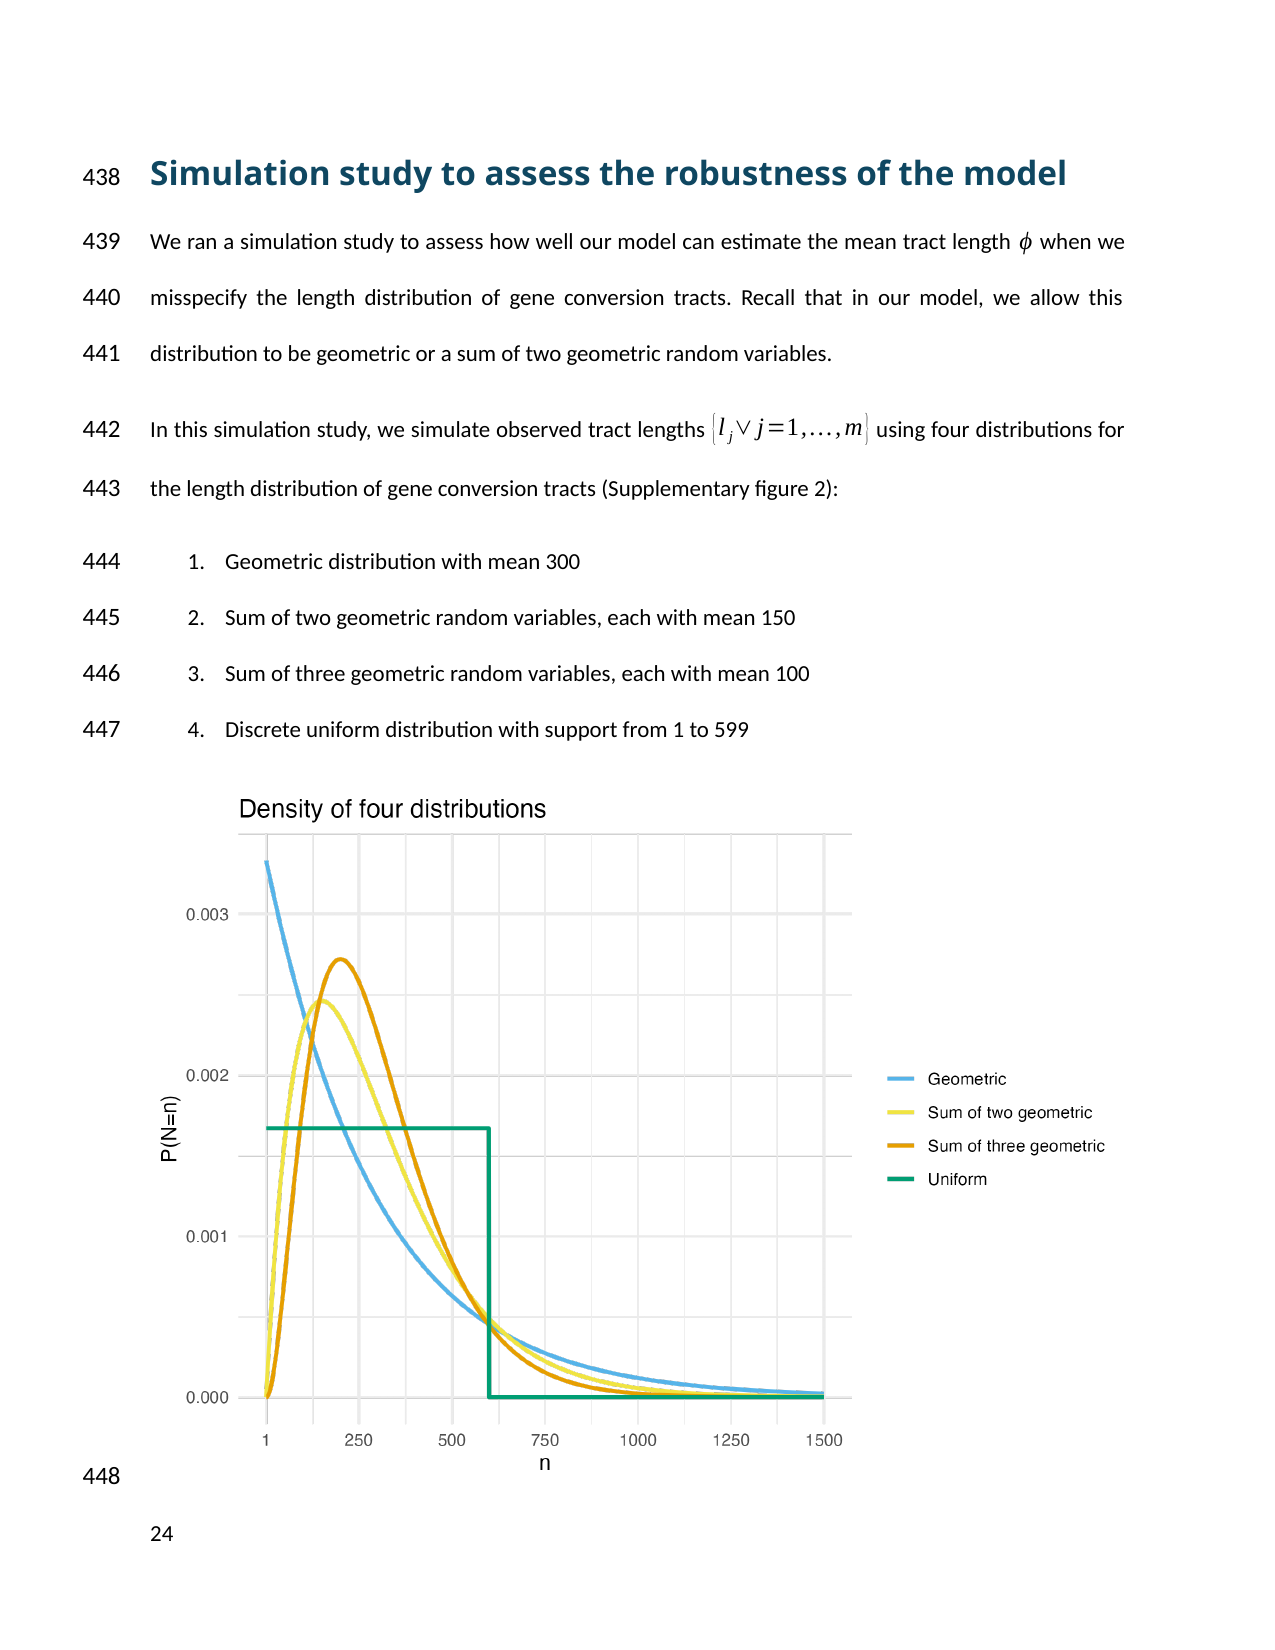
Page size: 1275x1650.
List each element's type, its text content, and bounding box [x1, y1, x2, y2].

subtitle Simulation study to assess the robustness of the model [150, 150, 1125, 195]
text In this simulation study, we simulate observed tract lengths using four distributions for the length distribution of gene conversion tracts (Supplementary figure 2): [150, 412, 1125, 503]
picture [150, 788, 1125, 1485]
list Discrete uniform distribution with support from 1 to 599 [187, 715, 1125, 743]
list Geometric distribution with mean 300 [187, 547, 1125, 575]
list Sum of three geometric random variables, each with mean 100 [187, 659, 1125, 687]
list Sum of two geometric random variables, each with mean 150 [187, 603, 1125, 631]
text We ran a simulation study to assess how well our model can estimate the mean tract length when we misspecify the length distribution of gene conversion tracts. Recall that in our model, we allow this distribution to be geometric or a sum of two geometric random variables. [150, 227, 1125, 367]
